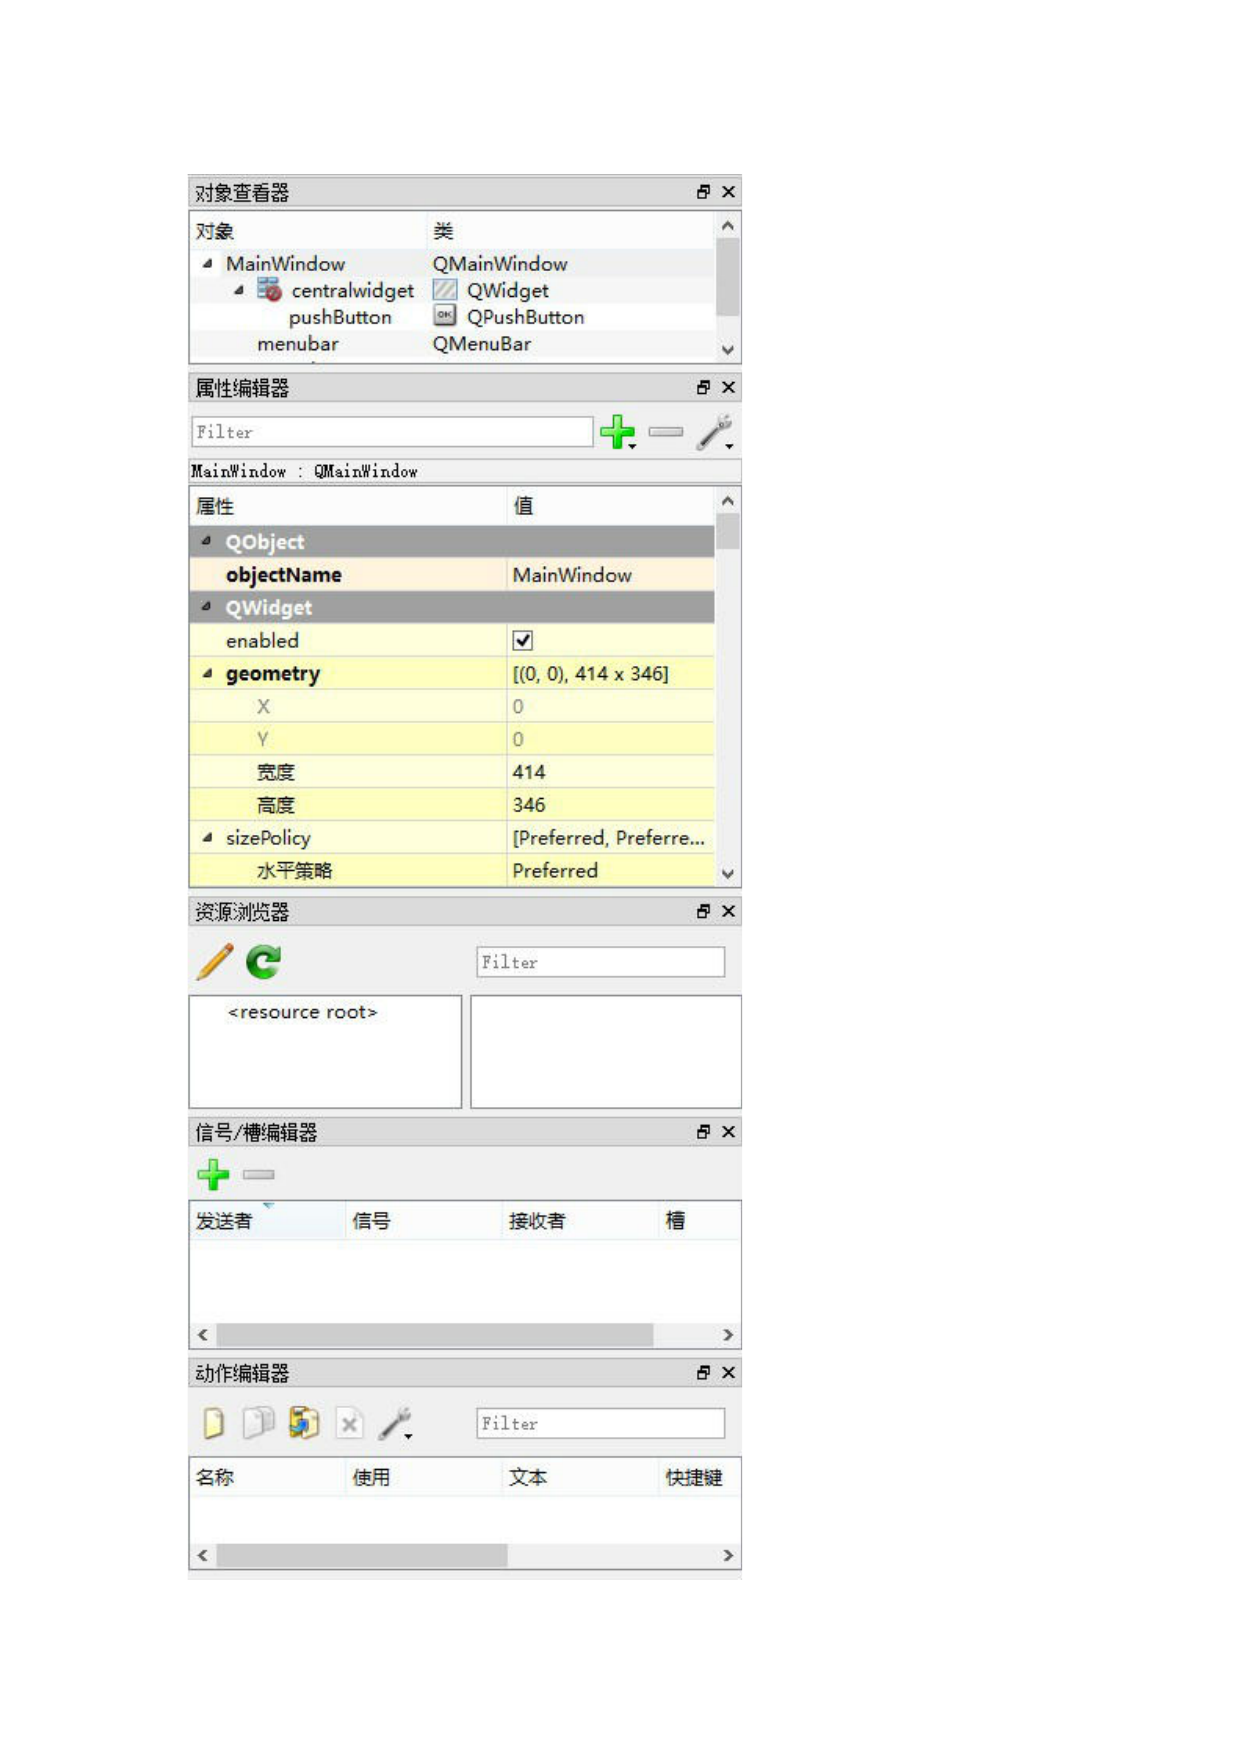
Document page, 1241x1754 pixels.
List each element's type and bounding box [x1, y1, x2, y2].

picture [187, 174, 743, 1580]
